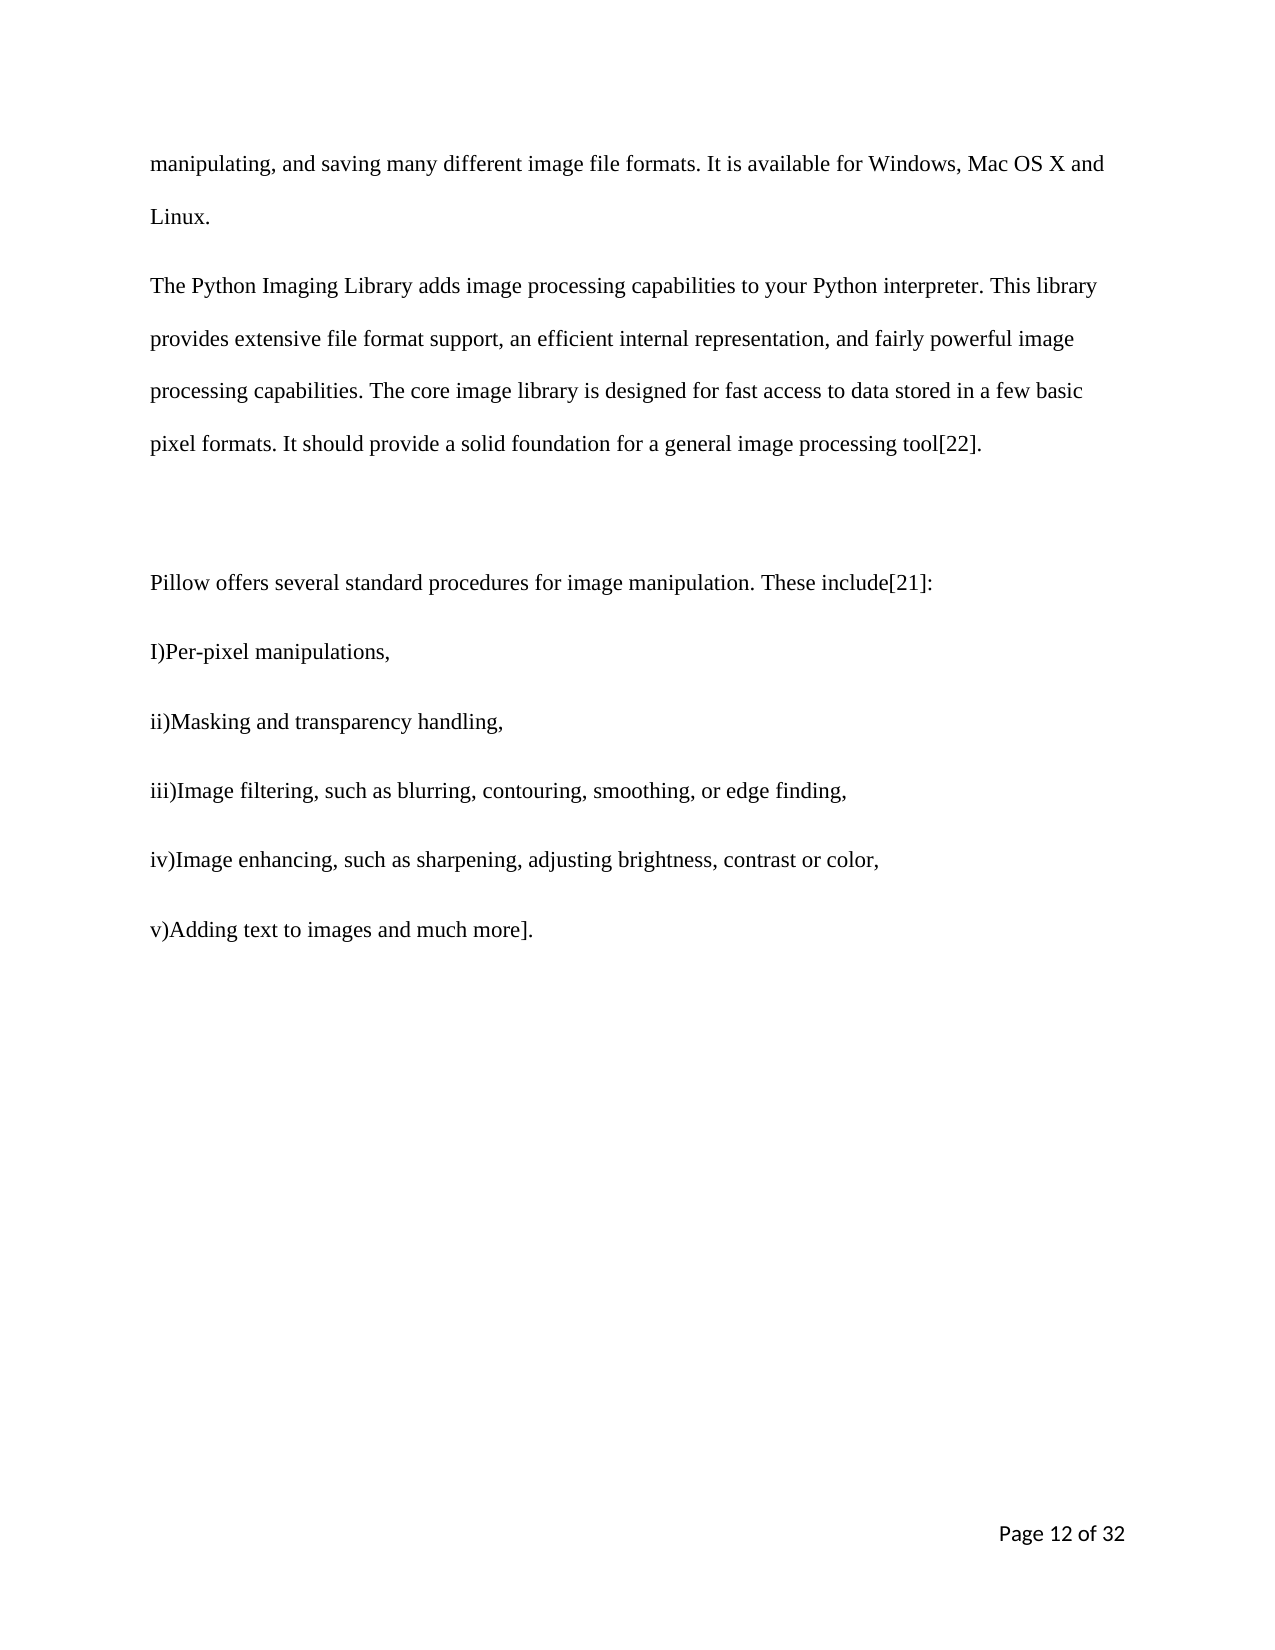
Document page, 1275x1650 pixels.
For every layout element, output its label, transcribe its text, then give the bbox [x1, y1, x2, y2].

text iv)Image enhancing, such as sharpening, adjusting brightness, contrast or color, [150, 846, 1125, 873]
text ii)Masking and transparency handling, [150, 708, 1125, 734]
text v)Adding text to images and much more]. [150, 916, 1125, 942]
text The Python Imaging Library adds image processing capabilities to your Python interpreter. This library provides extensive file format support, an efficient internal representation, and fairly powerful image processing capabilities. The core image library is designed for fast access to data stored in a few basic pixel formats. It should provide a solid foundation for a general image processing tool[22]. [150, 272, 1125, 457]
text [150, 150, 1125, 229]
text I)Per-pixel manipulations, [150, 638, 1125, 665]
text Pillow offers several standard procedures for image manipulation. These include[21]: [150, 569, 1125, 595]
text iii)Image filtering, such as blurring, contouring, smoothing, or edge finding, [150, 777, 1125, 803]
